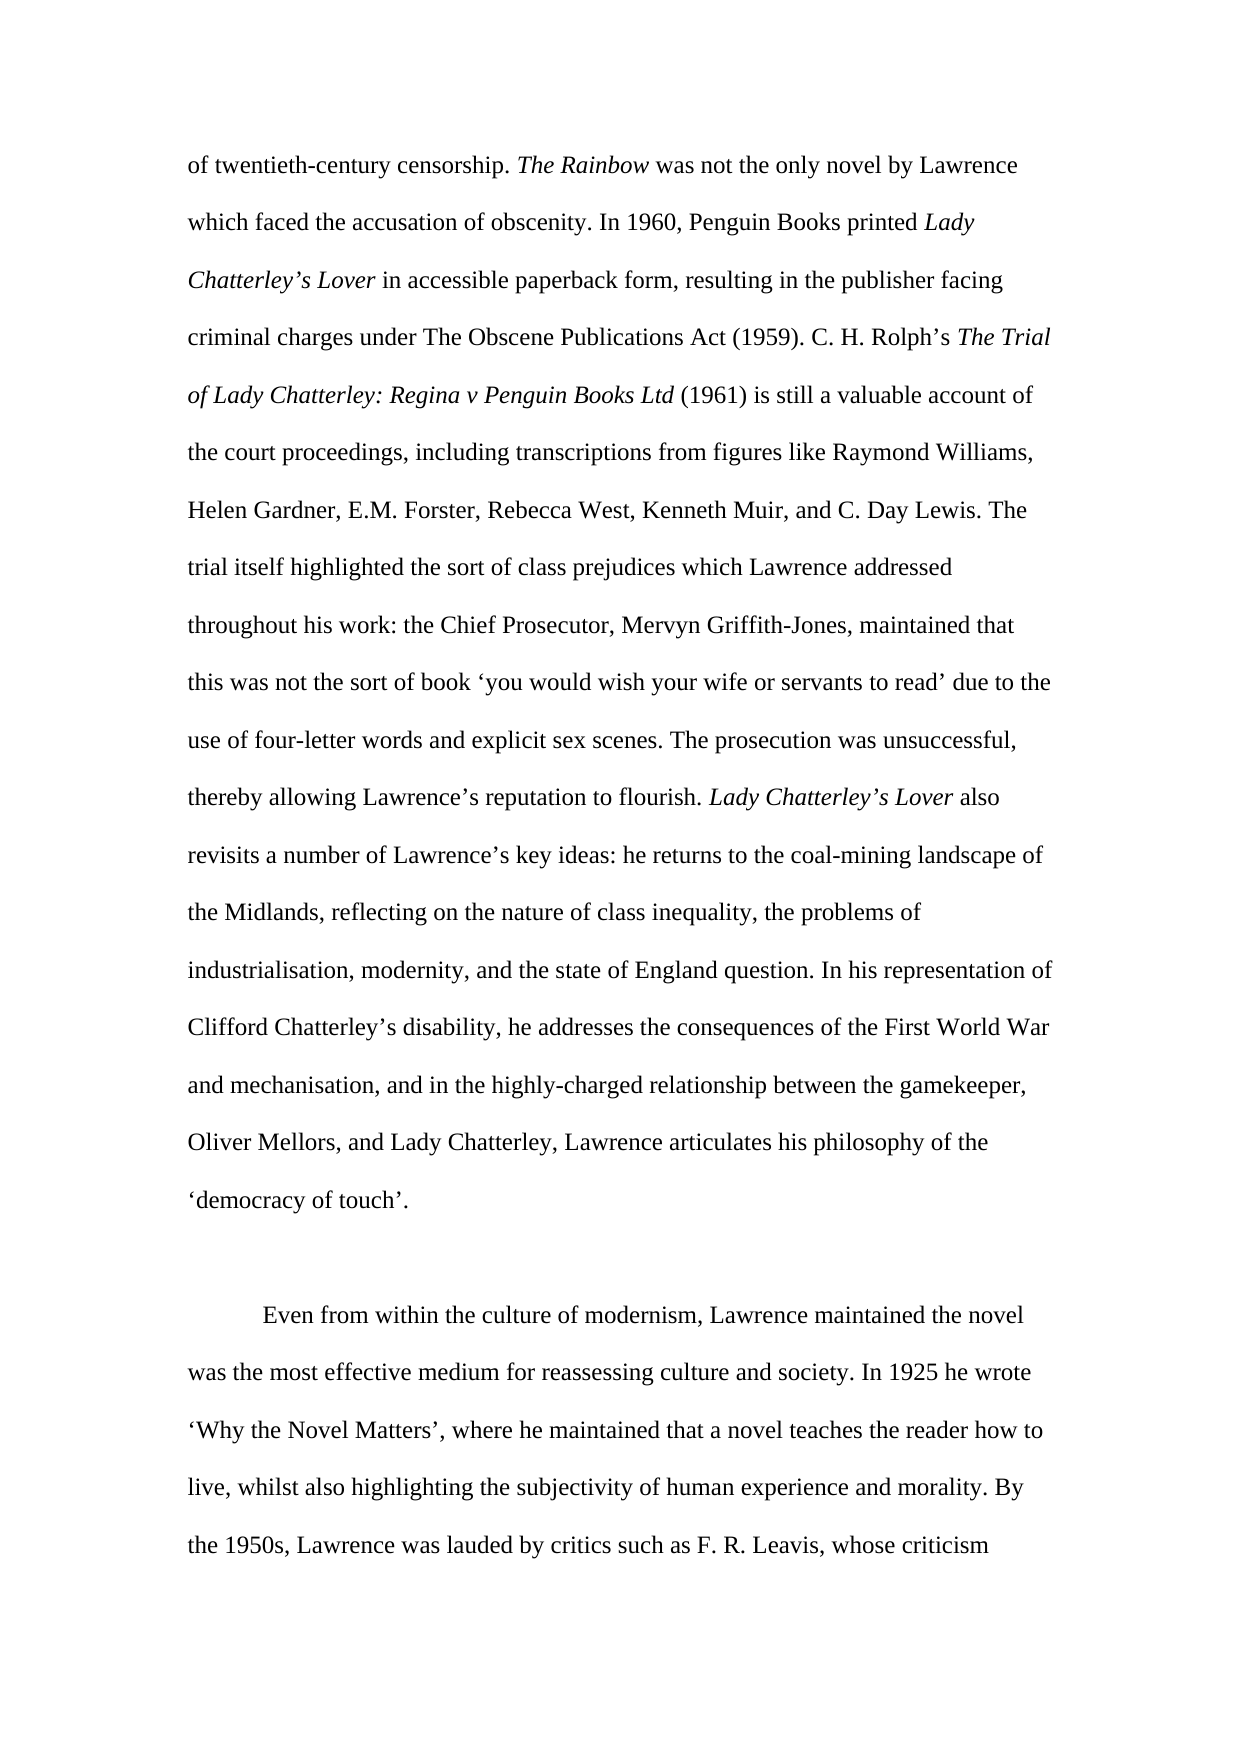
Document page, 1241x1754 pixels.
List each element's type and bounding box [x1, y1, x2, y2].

text [187, 150, 1053, 1214]
text [187, 1300, 1053, 1559]
